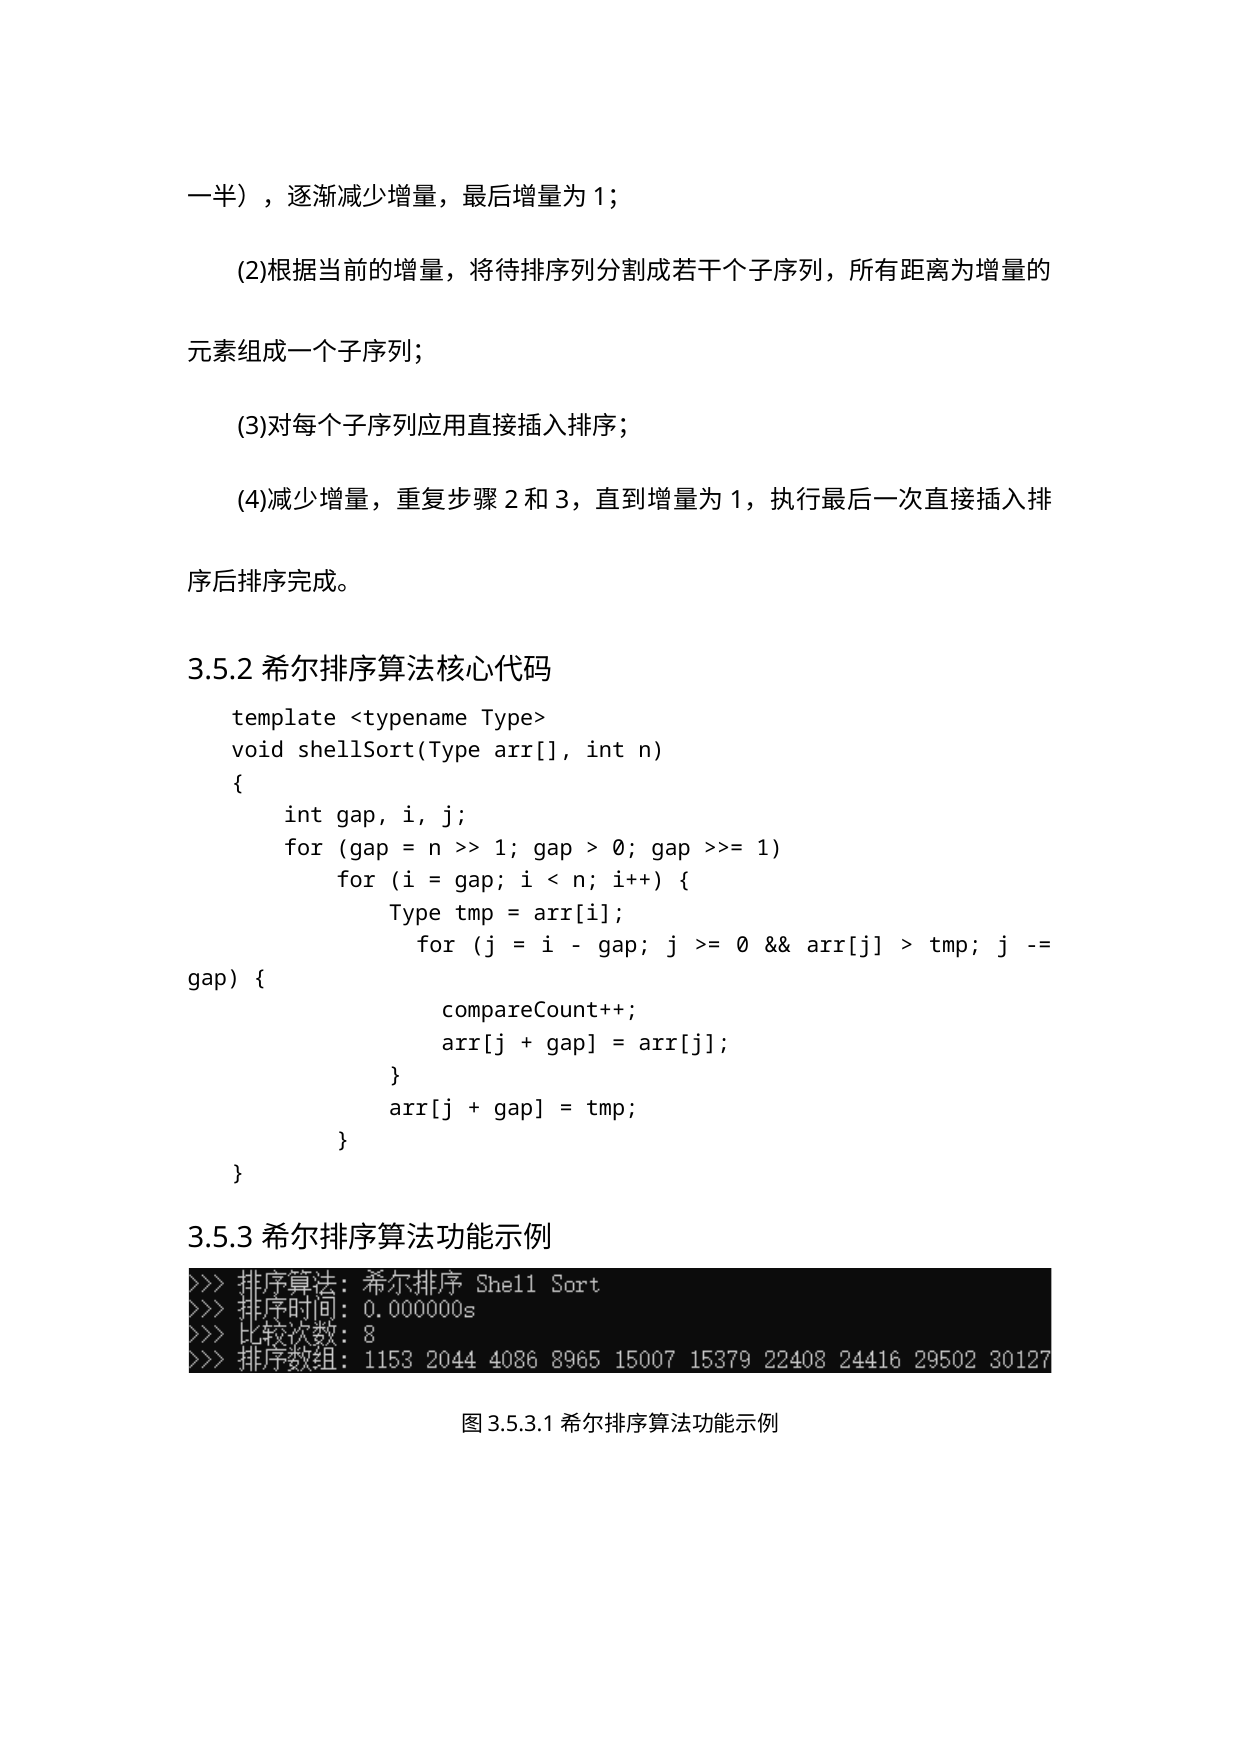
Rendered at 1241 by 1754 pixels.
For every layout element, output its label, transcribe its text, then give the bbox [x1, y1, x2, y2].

text (3)对每个子序列应用直接插入排序； [187, 391, 1053, 456]
subtitle 3.5.3 希尔排序算法功能示例 [187, 1213, 1053, 1256]
text } [187, 1123, 1053, 1156]
text void shellSort(Type arr[], int n) [187, 733, 1053, 766]
text } [187, 1156, 1053, 1188]
text Type tmp = arr[i]; [187, 896, 1053, 928]
subtitle 3.5.2 希尔排序算法核心代码 [187, 646, 1053, 688]
text for (j = i - gap; j >= 0 && arr[j] > tmp; j -= gap) { [187, 928, 1053, 993]
text for (gap = n >> 1; gap > 0; gap >>= 1) [187, 831, 1053, 863]
text for (i = gap; i < n; i++) { [187, 863, 1053, 896]
text template <typename Type> [187, 701, 1053, 733]
picture [188, 1268, 1052, 1373]
text compareCount++; [187, 993, 1053, 1026]
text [187, 162, 1053, 227]
text arr[j + gap] = tmp; [187, 1091, 1053, 1123]
text arr[j + gap] = arr[j]; [187, 1026, 1053, 1058]
text } [187, 1058, 1053, 1091]
text { [187, 766, 1053, 798]
text (2)根据当前的增量，将待排序列分割成若干个子序列，所有距离为增量的元素组成一个子序列； [187, 236, 1053, 382]
text int gap, i, j; [187, 798, 1053, 831]
text (4)减少增量，重复步骤2和3，直到增量为1，执行最后一次直接插入排序后排序完成。 [187, 465, 1053, 612]
text 图3.5.3.1 希尔排序算法功能示例 [187, 1405, 1053, 1438]
